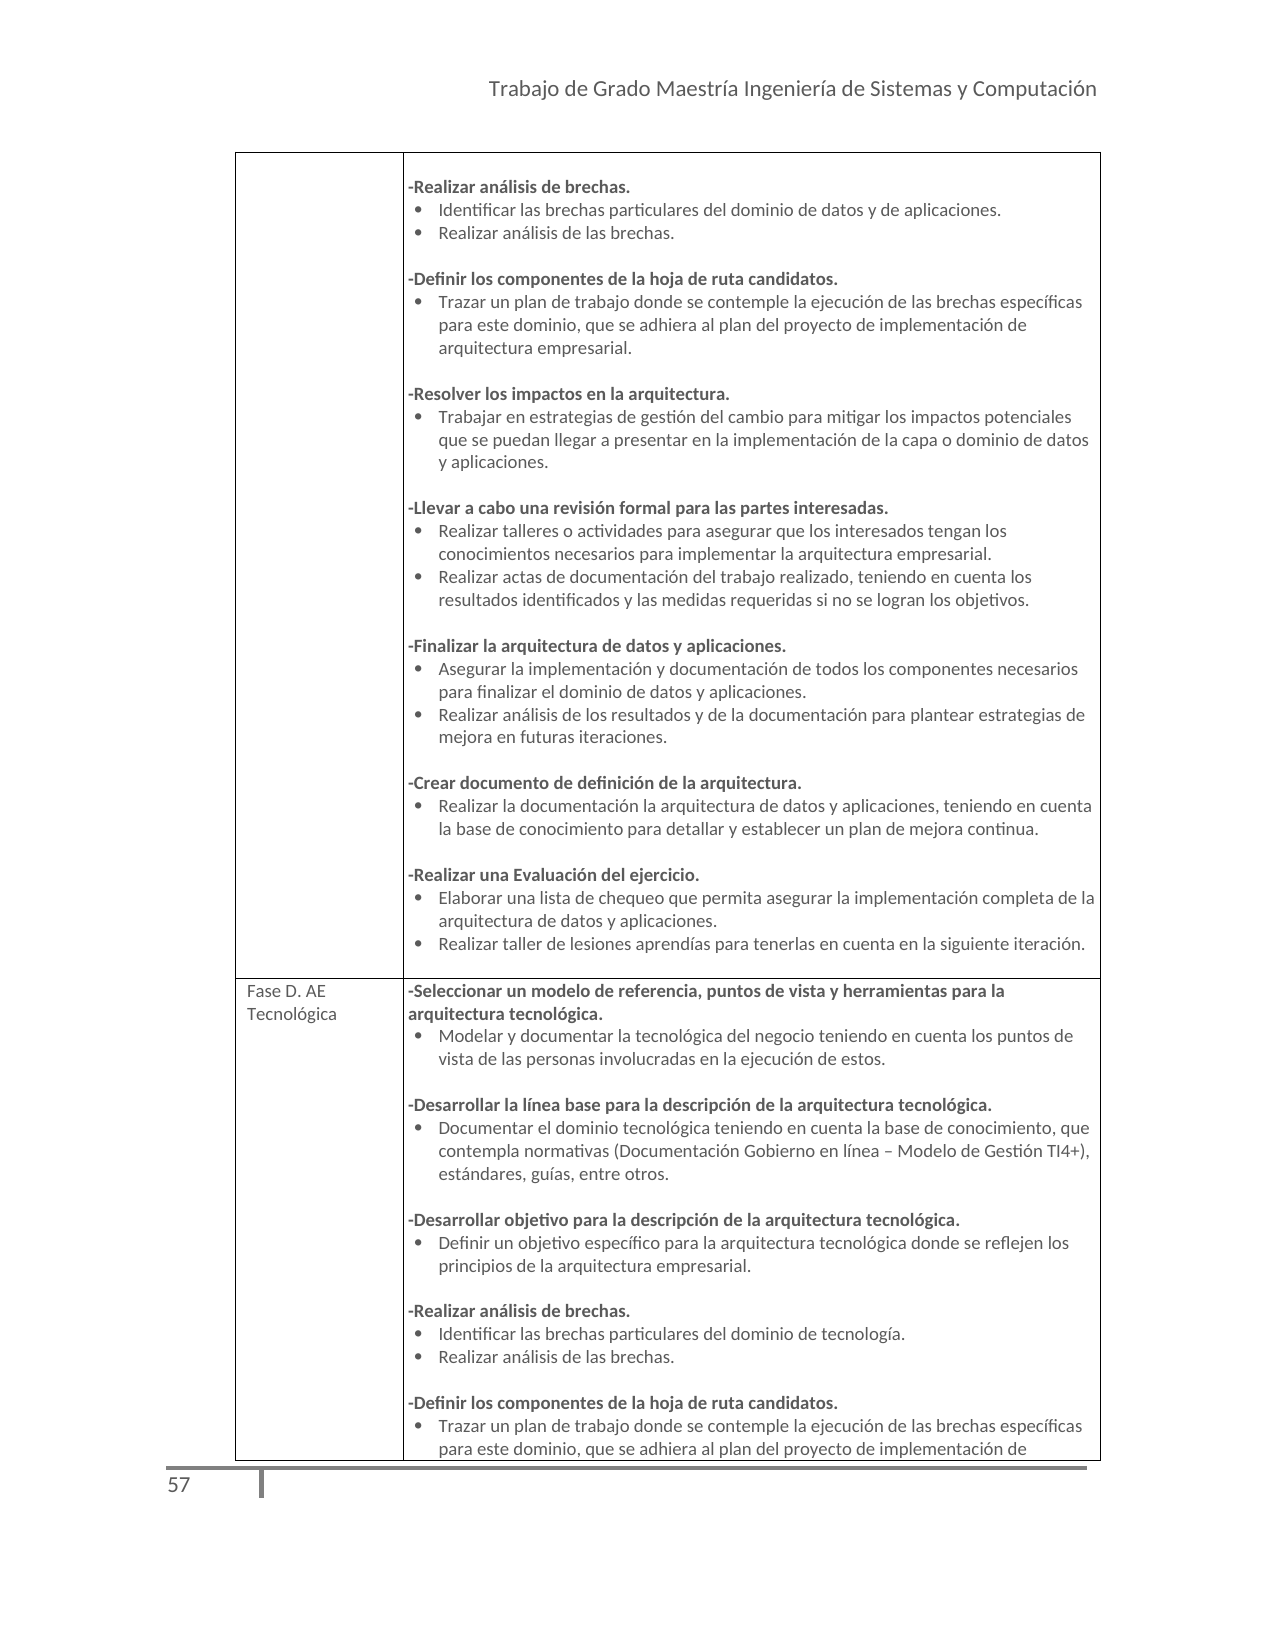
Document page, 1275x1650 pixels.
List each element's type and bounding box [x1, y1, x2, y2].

table_cell [236, 153, 403, 978]
table_cell [404, 153, 1100, 978]
table_cell [404, 979, 1100, 1460]
table_cell [236, 979, 403, 1460]
